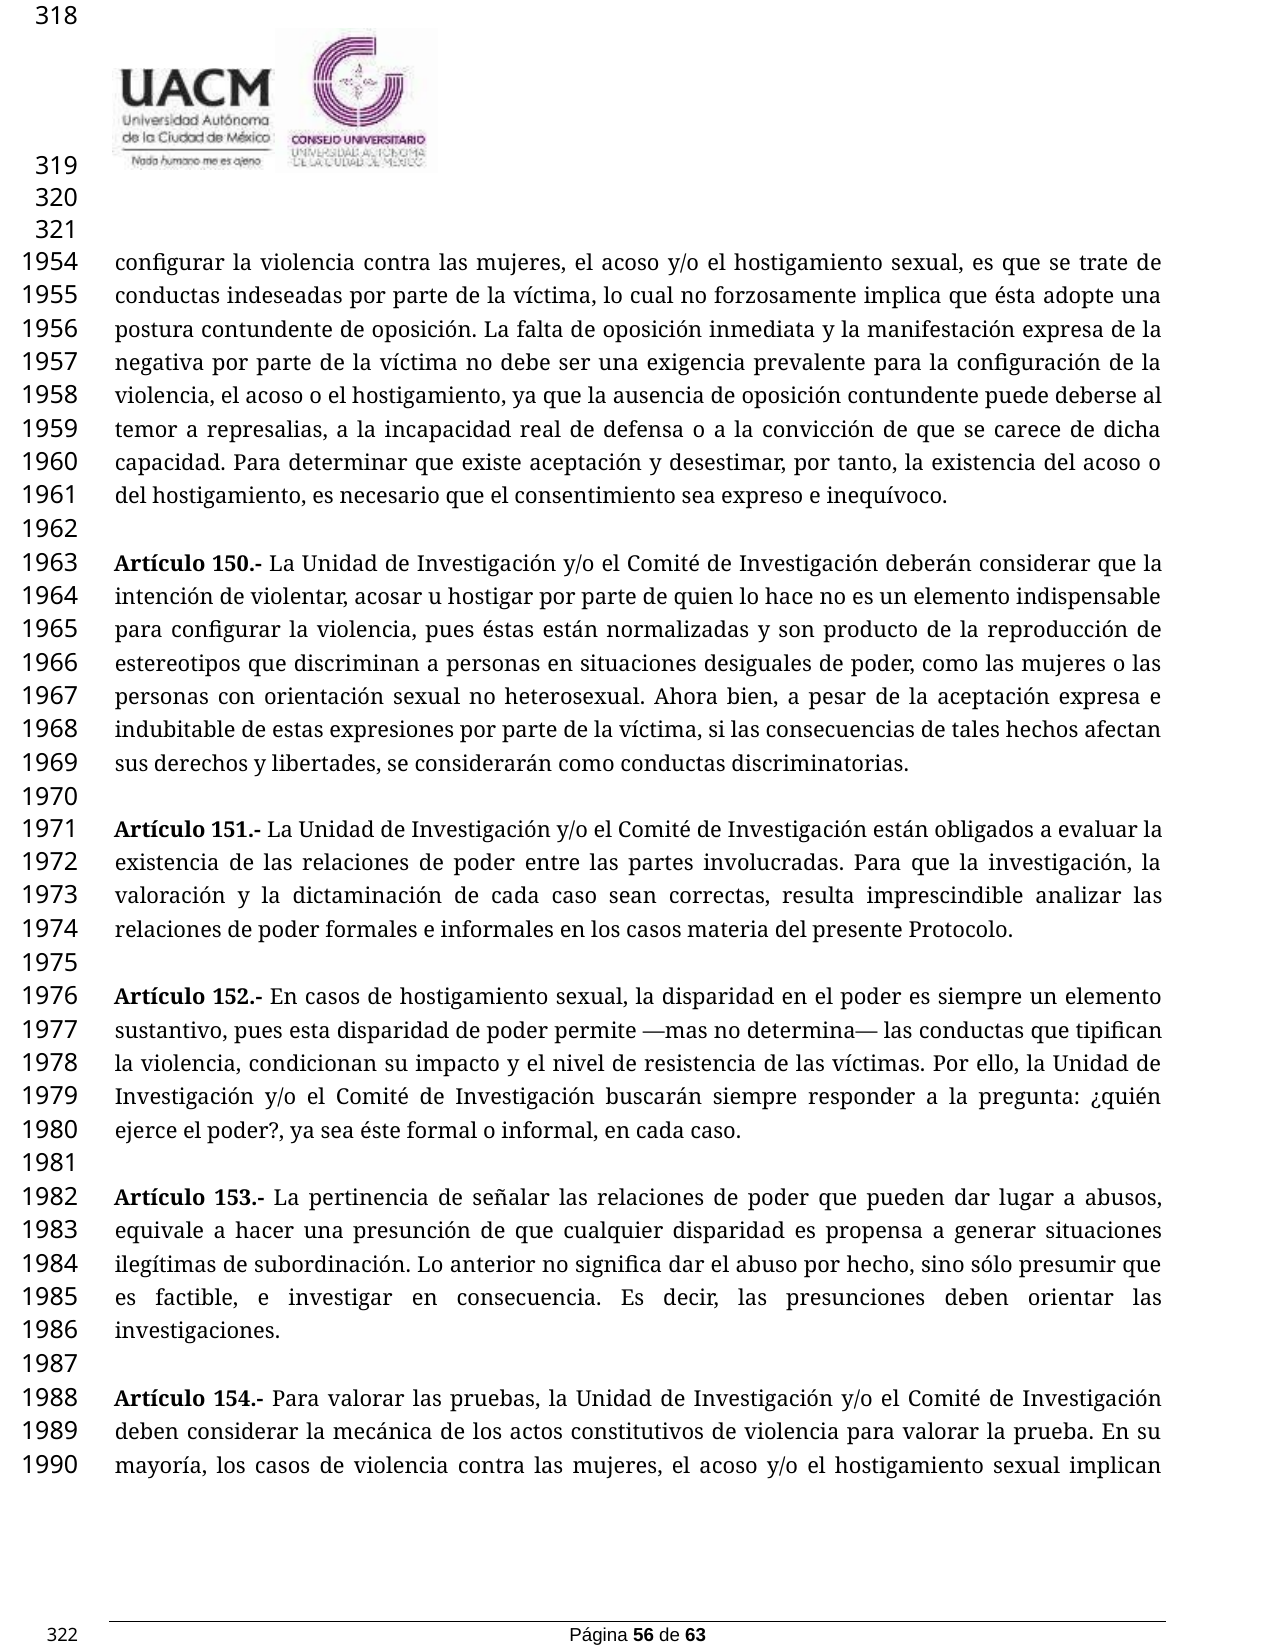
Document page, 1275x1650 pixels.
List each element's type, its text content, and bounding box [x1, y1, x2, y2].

text Artículo 152.- En casos de hostigamiento sexual, la disparidad en el poder es siempre un elemento sustantivo, pues esta disparidad de poder permite —mas no determina— las conductas que tipifican la violencia, condicionan su impacto y el nivel de resistencia de las víctimas. Por ello, la Unidad de Investigación y/o el Comité de Investigación buscarán siempre responder a la pregunta: ¿quién ejerce el poder?, ya sea éste formal o informal, en cada caso. [113, 981, 1163, 1144]
text Artículo 153.- La pertinencia de señalar las relaciones de poder que pueden dar lugar a abusos, equivale a hacer una presunción de que cualquier disparidad es propensa a generar situaciones ilegítimas de subordinación. Lo anterior no significa dar el abuso por hecho, sino sólo presumir que es factible, e investigar en consecuencia. Es decir, las presunciones deben orientar las investigaciones. [113, 1182, 1163, 1345]
text Artículo 150.- La Unidad de Investigación y/o el Comité de Investigación deberán considerar que la intención de violentar, acosar u hostigar por parte de quien lo hace no es un elemento indispensable para configurar la violencia, pues éstas están normalizadas y son producto de la reproducción de estereotipos que discriminan a personas en situaciones desiguales de poder, como las mujeres o las personas con orientación sexual no heterosexual. Ahora bien, a pesar de la aceptación expresa e indubitable de estas expresiones por parte de la víctima, si las consecuencias de tales hechos afectan sus derechos y libertades, se considerarán como conductas discriminatorias. [113, 548, 1163, 777]
picture [112, 28, 438, 173]
text Artículo 151.- La Unidad de Investigación y/o el Comité de Investigación están obligados a evaluar la existencia de las relaciones de poder entre las partes involucradas. Para que la investigación, la valoración y la dictaminación de cada caso sean correctas, resulta imprescindible analizar las relaciones de poder formales e informales en los casos materia del presente Protocolo. [113, 814, 1163, 943]
